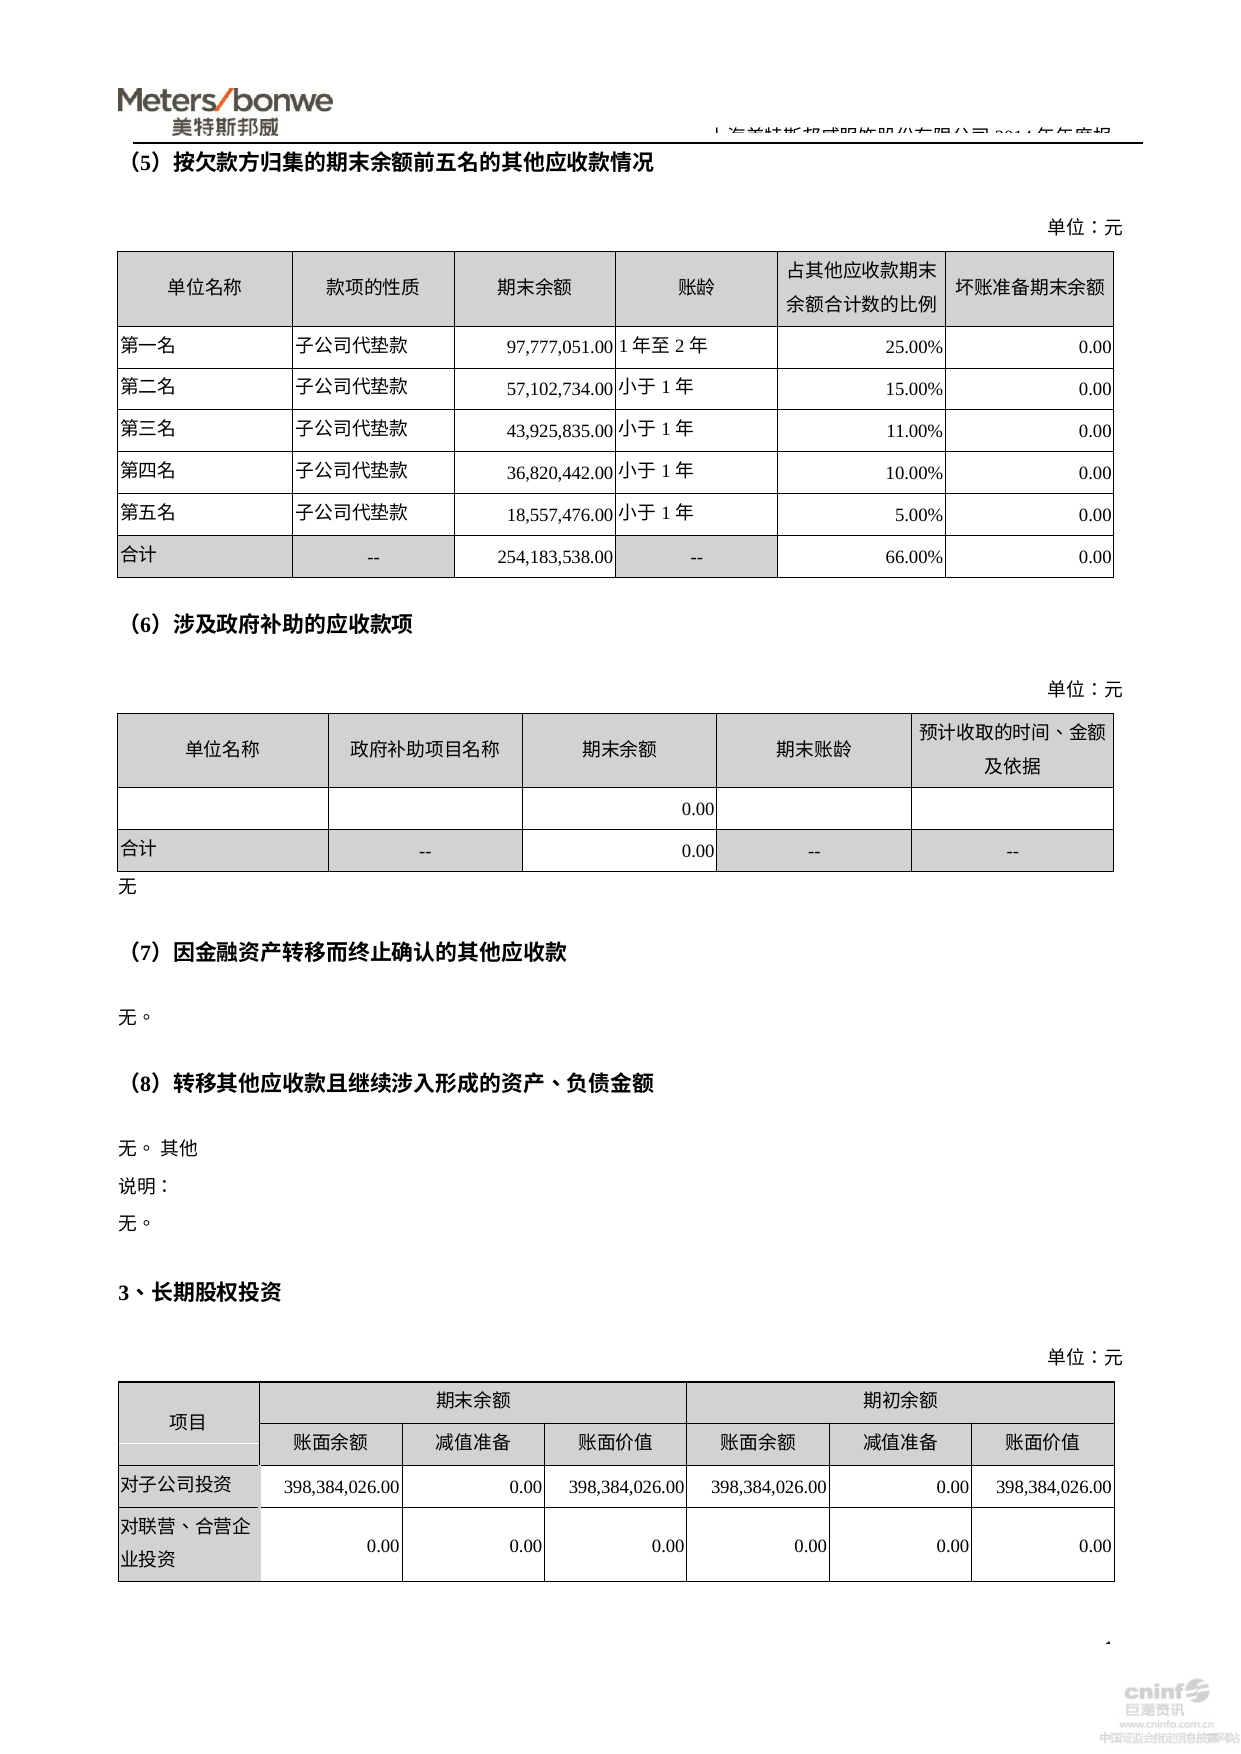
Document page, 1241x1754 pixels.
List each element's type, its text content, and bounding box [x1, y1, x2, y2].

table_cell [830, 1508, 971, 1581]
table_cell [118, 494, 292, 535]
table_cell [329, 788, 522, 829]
text 单位：元 [102, 214, 1122, 240]
text 无。 [118, 1004, 1133, 1030]
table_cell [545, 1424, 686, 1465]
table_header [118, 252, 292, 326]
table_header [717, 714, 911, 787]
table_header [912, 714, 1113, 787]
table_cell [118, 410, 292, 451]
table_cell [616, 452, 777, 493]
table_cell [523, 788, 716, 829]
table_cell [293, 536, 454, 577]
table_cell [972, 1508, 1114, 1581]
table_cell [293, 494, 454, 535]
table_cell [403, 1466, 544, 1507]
text 单位：元 [102, 1344, 1122, 1370]
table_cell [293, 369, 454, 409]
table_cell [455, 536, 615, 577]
subtitle （5）按欠款方归集的期末余额前五名的其他应收款情况 [118, 147, 1133, 177]
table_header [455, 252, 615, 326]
picture [1099, 1673, 1241, 1754]
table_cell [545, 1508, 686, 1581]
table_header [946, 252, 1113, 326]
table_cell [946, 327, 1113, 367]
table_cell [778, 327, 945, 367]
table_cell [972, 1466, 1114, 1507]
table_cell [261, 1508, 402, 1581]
subtitle （6）涉及政府补助的应收款项 [118, 609, 1133, 638]
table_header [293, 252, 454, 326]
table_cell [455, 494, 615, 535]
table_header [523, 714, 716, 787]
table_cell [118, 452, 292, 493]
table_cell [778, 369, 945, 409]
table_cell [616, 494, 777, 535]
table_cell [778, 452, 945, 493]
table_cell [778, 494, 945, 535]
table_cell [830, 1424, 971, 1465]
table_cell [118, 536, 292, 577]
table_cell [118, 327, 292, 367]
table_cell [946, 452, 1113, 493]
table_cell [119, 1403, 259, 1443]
picture [118, 88, 333, 136]
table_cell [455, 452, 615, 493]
subtitle （8）转移其他应收款且继续涉入形成的资产、负债金额 [118, 1068, 1133, 1098]
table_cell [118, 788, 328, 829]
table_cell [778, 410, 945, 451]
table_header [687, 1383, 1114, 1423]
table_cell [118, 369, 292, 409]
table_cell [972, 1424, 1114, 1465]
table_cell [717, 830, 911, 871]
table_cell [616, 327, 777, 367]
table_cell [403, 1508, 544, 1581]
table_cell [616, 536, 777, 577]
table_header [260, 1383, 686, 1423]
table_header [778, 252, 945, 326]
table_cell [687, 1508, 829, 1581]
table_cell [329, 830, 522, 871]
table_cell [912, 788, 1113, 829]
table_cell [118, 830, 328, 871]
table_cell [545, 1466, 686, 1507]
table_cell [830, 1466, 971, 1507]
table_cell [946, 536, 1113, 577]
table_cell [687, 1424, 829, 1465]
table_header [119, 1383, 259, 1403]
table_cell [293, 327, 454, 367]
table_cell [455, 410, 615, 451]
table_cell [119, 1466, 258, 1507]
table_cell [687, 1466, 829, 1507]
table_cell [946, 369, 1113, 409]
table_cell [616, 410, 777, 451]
text 单位：元 [102, 676, 1122, 702]
subtitle （7）因金融资产转移而终止确认的其他应收款 [118, 937, 1133, 967]
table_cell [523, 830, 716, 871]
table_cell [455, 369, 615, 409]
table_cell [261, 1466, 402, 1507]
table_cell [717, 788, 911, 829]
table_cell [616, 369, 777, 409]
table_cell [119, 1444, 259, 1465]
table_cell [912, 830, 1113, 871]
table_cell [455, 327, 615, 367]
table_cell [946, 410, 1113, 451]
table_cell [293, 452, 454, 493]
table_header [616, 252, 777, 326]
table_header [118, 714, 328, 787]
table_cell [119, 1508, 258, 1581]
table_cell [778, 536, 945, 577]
text 无。 其他说明： 无。 [118, 1135, 214, 1236]
subtitle 3、长期股权投资 [118, 1277, 1133, 1307]
text 无 [118, 873, 1133, 899]
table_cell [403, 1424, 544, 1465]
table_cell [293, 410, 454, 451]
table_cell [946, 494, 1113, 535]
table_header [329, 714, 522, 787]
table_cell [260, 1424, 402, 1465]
